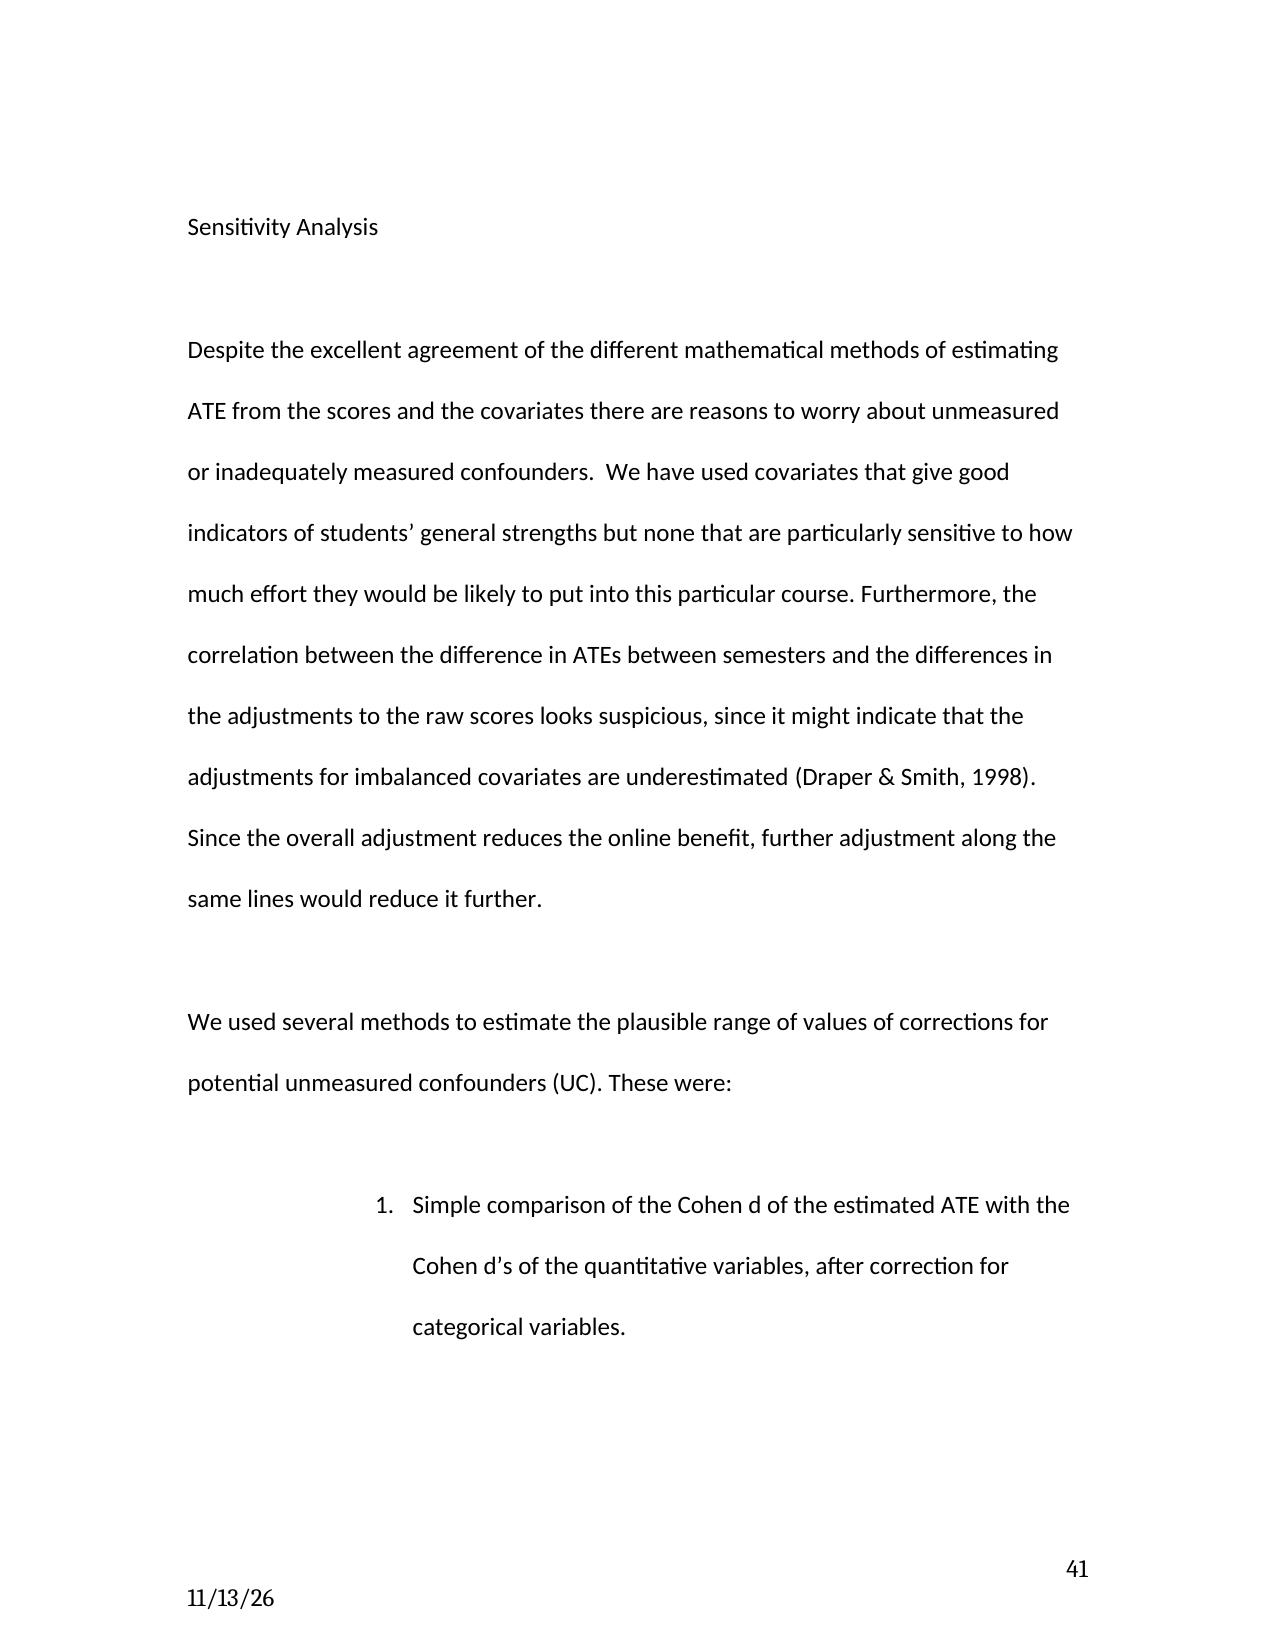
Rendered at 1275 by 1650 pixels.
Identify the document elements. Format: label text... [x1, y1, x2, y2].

text Sensitivity Analysis [187, 211, 1087, 242]
text Despite the excellent agreement of the different mathematical methods of estimating ATE from the scores and the covariates there are reasons to worry about unmeasured or inadequately measured confounders. We have used covariates that give good indicators of students’ general strengths but none that are particularly sensitive to how much effort they would be likely to put into this particular course. Furthermore, the correlation between the difference in ATEs between semesters and the differences in the adjustments to the raw scores looks suspicious, since it might indicate that the adjustments for imbalanced covariates are underestimated (Draper & Smith, 1998). Since the overall adjustment reduces the online benefit, further adjustment along the same lines would reduce it further. [187, 334, 1087, 914]
text We used several methods to estimate the plausible range of values of corrections for potential unmeasured confounders (UC). These were: [187, 1006, 1087, 1097]
list Simple comparison of the Cohen d of the estimated ATE with the Cohen d’s of the quantitative variables, after correction for categorical variables. [375, 1189, 1087, 1342]
